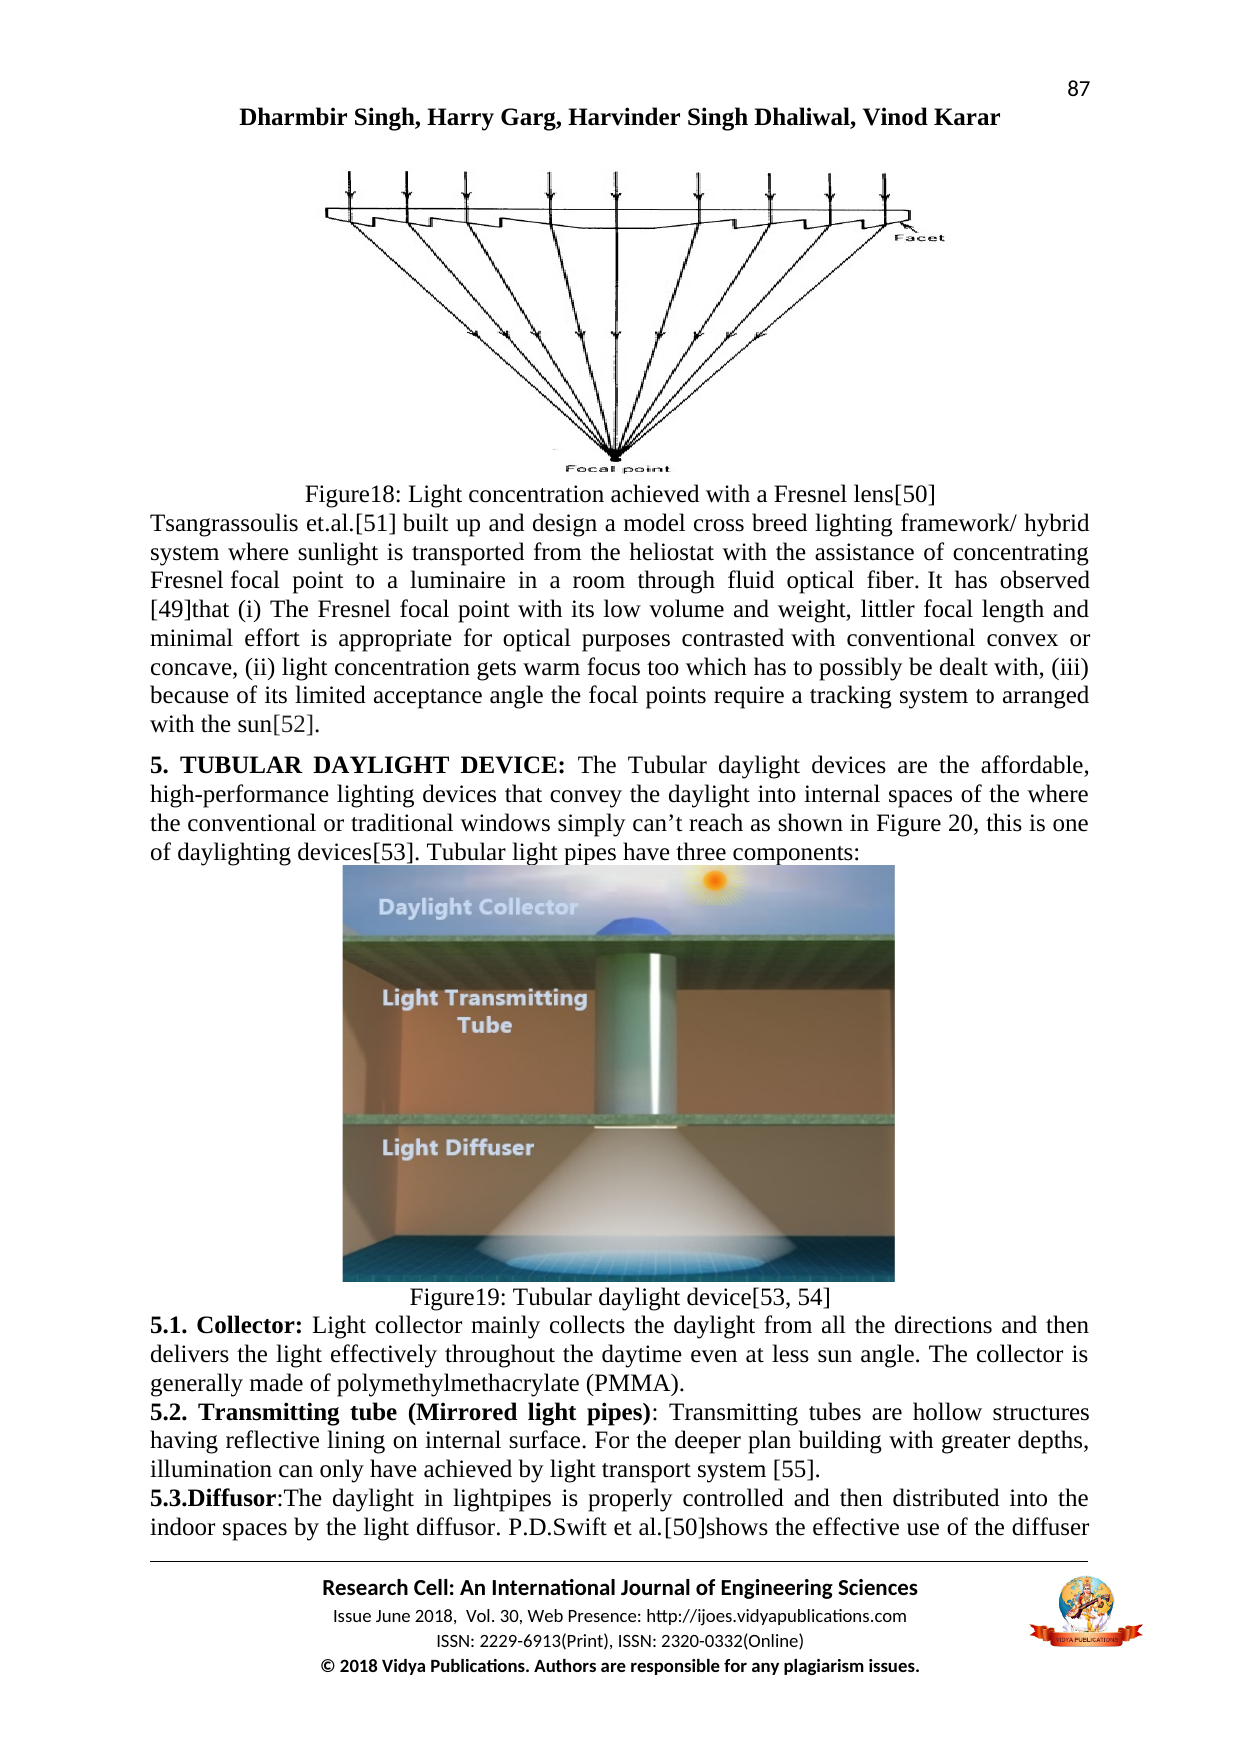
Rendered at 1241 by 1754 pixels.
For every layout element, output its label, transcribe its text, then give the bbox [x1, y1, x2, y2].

text Figure19: Tubular daylight device[53, 54] [150, 1282, 1090, 1311]
text Tsangrassoulis et.al.[51] built up and design a model cross breed lighting framework/ hybrid system where sunlight is transported from the heliostat with the assistance of concentrating Fresnel focal point to a luminaire in a room through fluid optical fiber. It has observed [49]that (i) The Fresnel focal point with its low volume and weight, littler focal length and minimal effort is appropriate for optical purposes contrasted with conventional convex or concave, (ii) light concentration gets warm focus too which has to possibly be dealt with, (iii) because of its limited acceptance angle the focal points require a tracking system to arranged with the sun[52]. [150, 508, 1090, 738]
picture [1027, 1571, 1147, 1650]
picture [264, 158, 977, 480]
subtitle 5. TUBULAR DAYLIGHT DEVICE: The Tubular daylight devices are the affordable, high-performance lighting devices that convey the daylight into internal spaces of the where the conventional or traditional windows simply can’t reach as shown in Figure 20, this is one of daylighting devices[53]. Tubular light pipes have three components: [150, 751, 1090, 866]
text Figure18: Light concentration achieved with a Fresnel lens[50] [150, 479, 1090, 508]
picture [342, 865, 898, 1282]
text 5.1. Collector: Light collector mainly collects the daylight from all the directions and then delivers the light effectively throughout the daytime even at less sun angle. The collector is generally made of polymethylmethacrylate (PMMA). [150, 1311, 1090, 1397]
text 5.2. Transmitting tube (Mirrored light pipes): Transmitting tubes are hollow structures having reflective lining on internal surface. For the deeper plan building with greater depths, illumination can only have achieved by light transport system [55]. [150, 1397, 1090, 1483]
